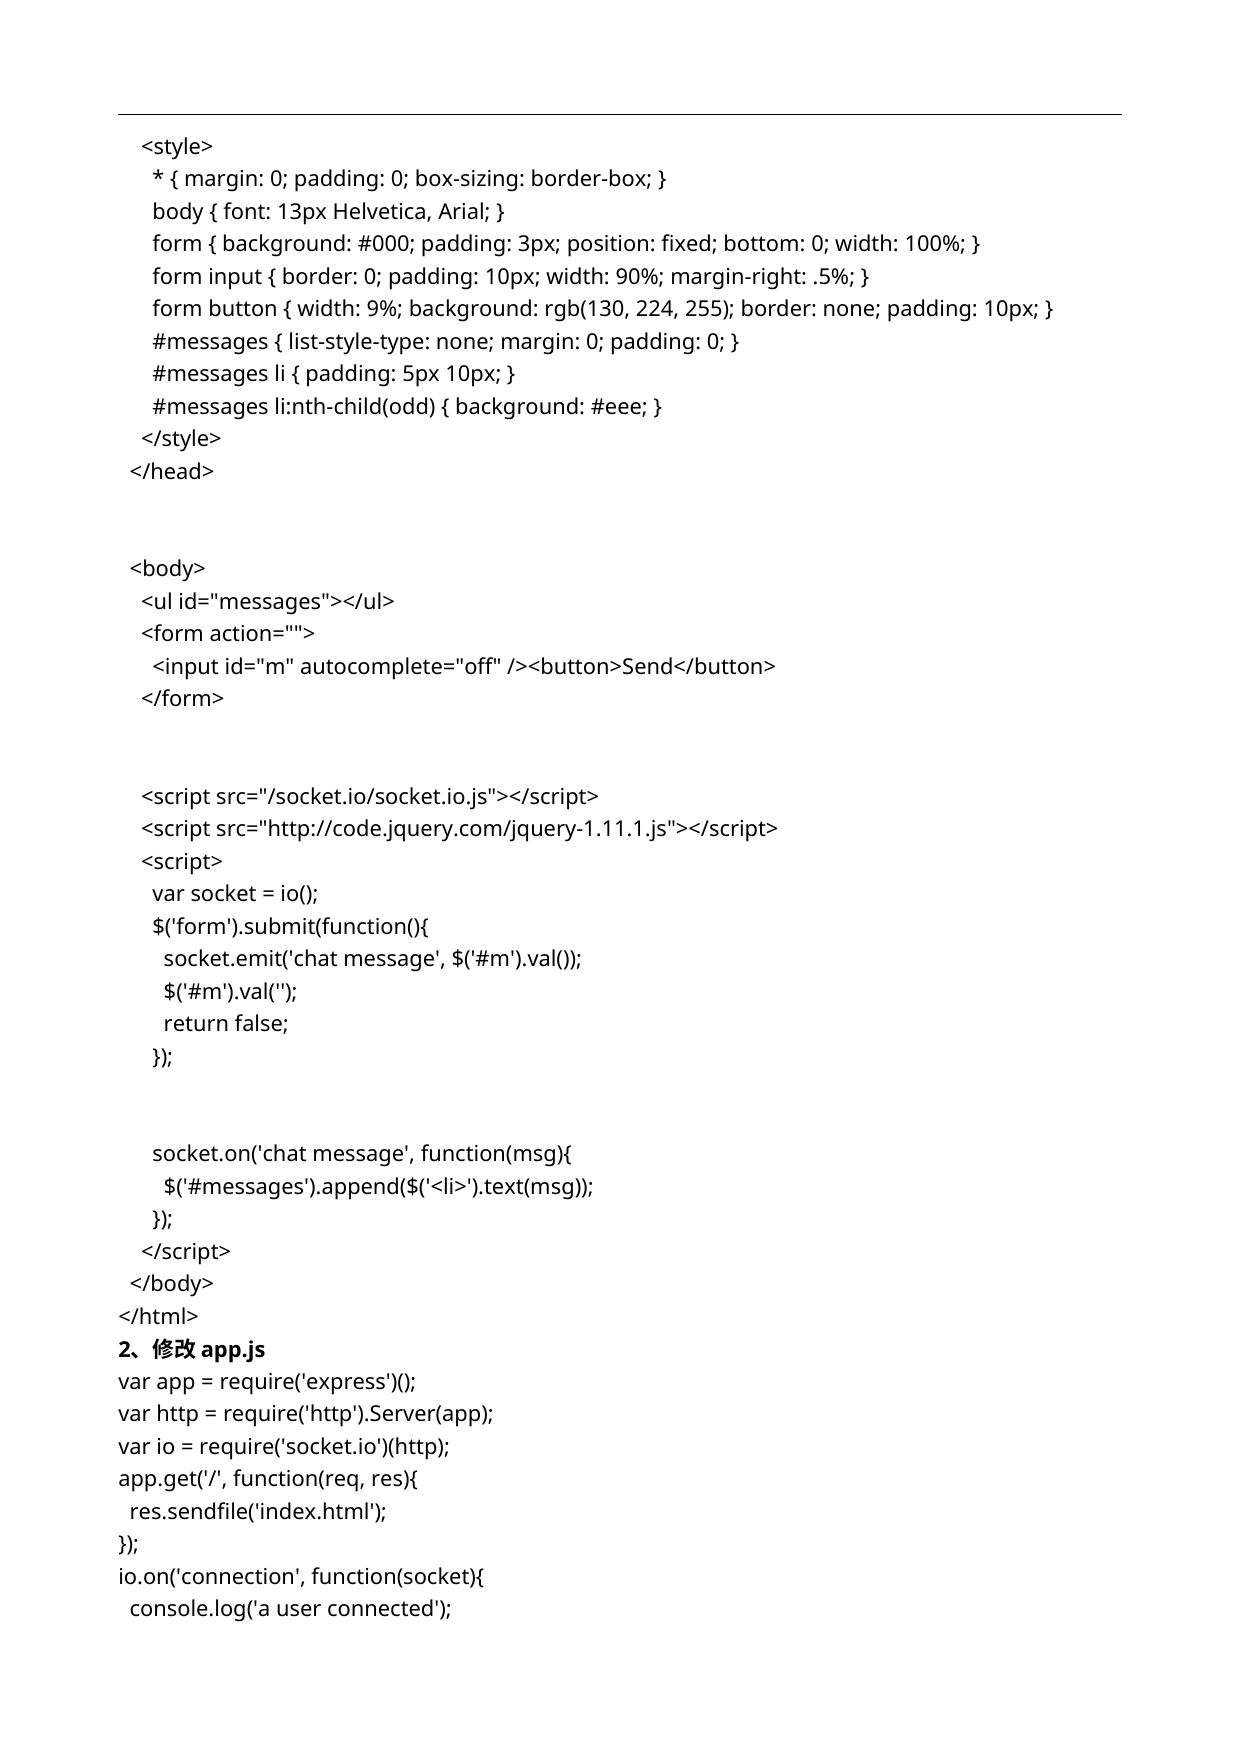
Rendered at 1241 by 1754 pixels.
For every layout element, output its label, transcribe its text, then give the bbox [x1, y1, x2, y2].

text console.log('a user connected'); [118, 1592, 1122, 1624]
text form button { width: 9%; background: rgb(130, 224, 255); border: none; padding: 10px; } [118, 292, 1122, 324]
text $('form').submit(function(){ [118, 909, 1122, 942]
text return false; [118, 1007, 1122, 1039]
text <input id="m" autocomplete="off" /><button>Send</button> [118, 649, 1122, 682]
text }); [118, 1039, 1122, 1072]
text <form action=""> [118, 617, 1122, 649]
text body { font: 13px Helvetica, Arial; } [118, 194, 1122, 227]
text io.on('connection', function(socket){ [118, 1559, 1122, 1592]
text * { margin: 0; padding: 0; box-sizing: border-box; } [118, 162, 1122, 194]
text }); [118, 1202, 1122, 1234]
text </body> [118, 1267, 1122, 1299]
text </html> [118, 1299, 1122, 1332]
text </style> [118, 422, 1122, 454]
text <body> [118, 552, 1122, 584]
text </form> [118, 682, 1122, 714]
text $('#m').val(''); [118, 974, 1122, 1007]
text </script> [118, 1234, 1122, 1267]
text form input { border: 0; padding: 10px; width: 90%; margin-right: .5%; } [118, 259, 1122, 292]
text <ul id="messages"></ul> [118, 584, 1122, 617]
text }); [118, 1527, 1122, 1559]
text <script> [118, 844, 1122, 877]
text #messages li:nth-child(odd) { background: #eee; } [118, 389, 1122, 422]
text #messages { list-style-type: none; margin: 0; padding: 0; } [118, 324, 1122, 357]
text <script src="/socket.io/socket.io.js"></script> [118, 779, 1122, 812]
text var app = require('express')(); [118, 1364, 1122, 1397]
text var socket = io(); [118, 877, 1122, 909]
text socket.emit('chat message', $('#m').val()); [118, 942, 1122, 974]
text form { background: #000; padding: 3px; position: fixed; bottom: 0; width: 100%; } [118, 227, 1122, 259]
text #messages li { padding: 5px 10px; } [118, 357, 1122, 389]
text var io = require('socket.io')(http); [118, 1429, 1122, 1462]
text $('#messages').append($('<li>').text(msg)); [118, 1169, 1122, 1202]
text socket.on('chat message', function(msg){ [118, 1137, 1122, 1169]
text res.sendfile('index.html'); [118, 1494, 1122, 1527]
text </head> [118, 454, 1122, 487]
text <script src="http://code.jquery.com/jquery-1.11.1.js"></script> [118, 812, 1122, 844]
text <style> [118, 129, 1122, 162]
text var http = require('http').Server(app); [118, 1397, 1122, 1429]
text app.get('/', function(req, res){ [118, 1462, 1122, 1494]
text 2、修改app.js [118, 1332, 1122, 1364]
